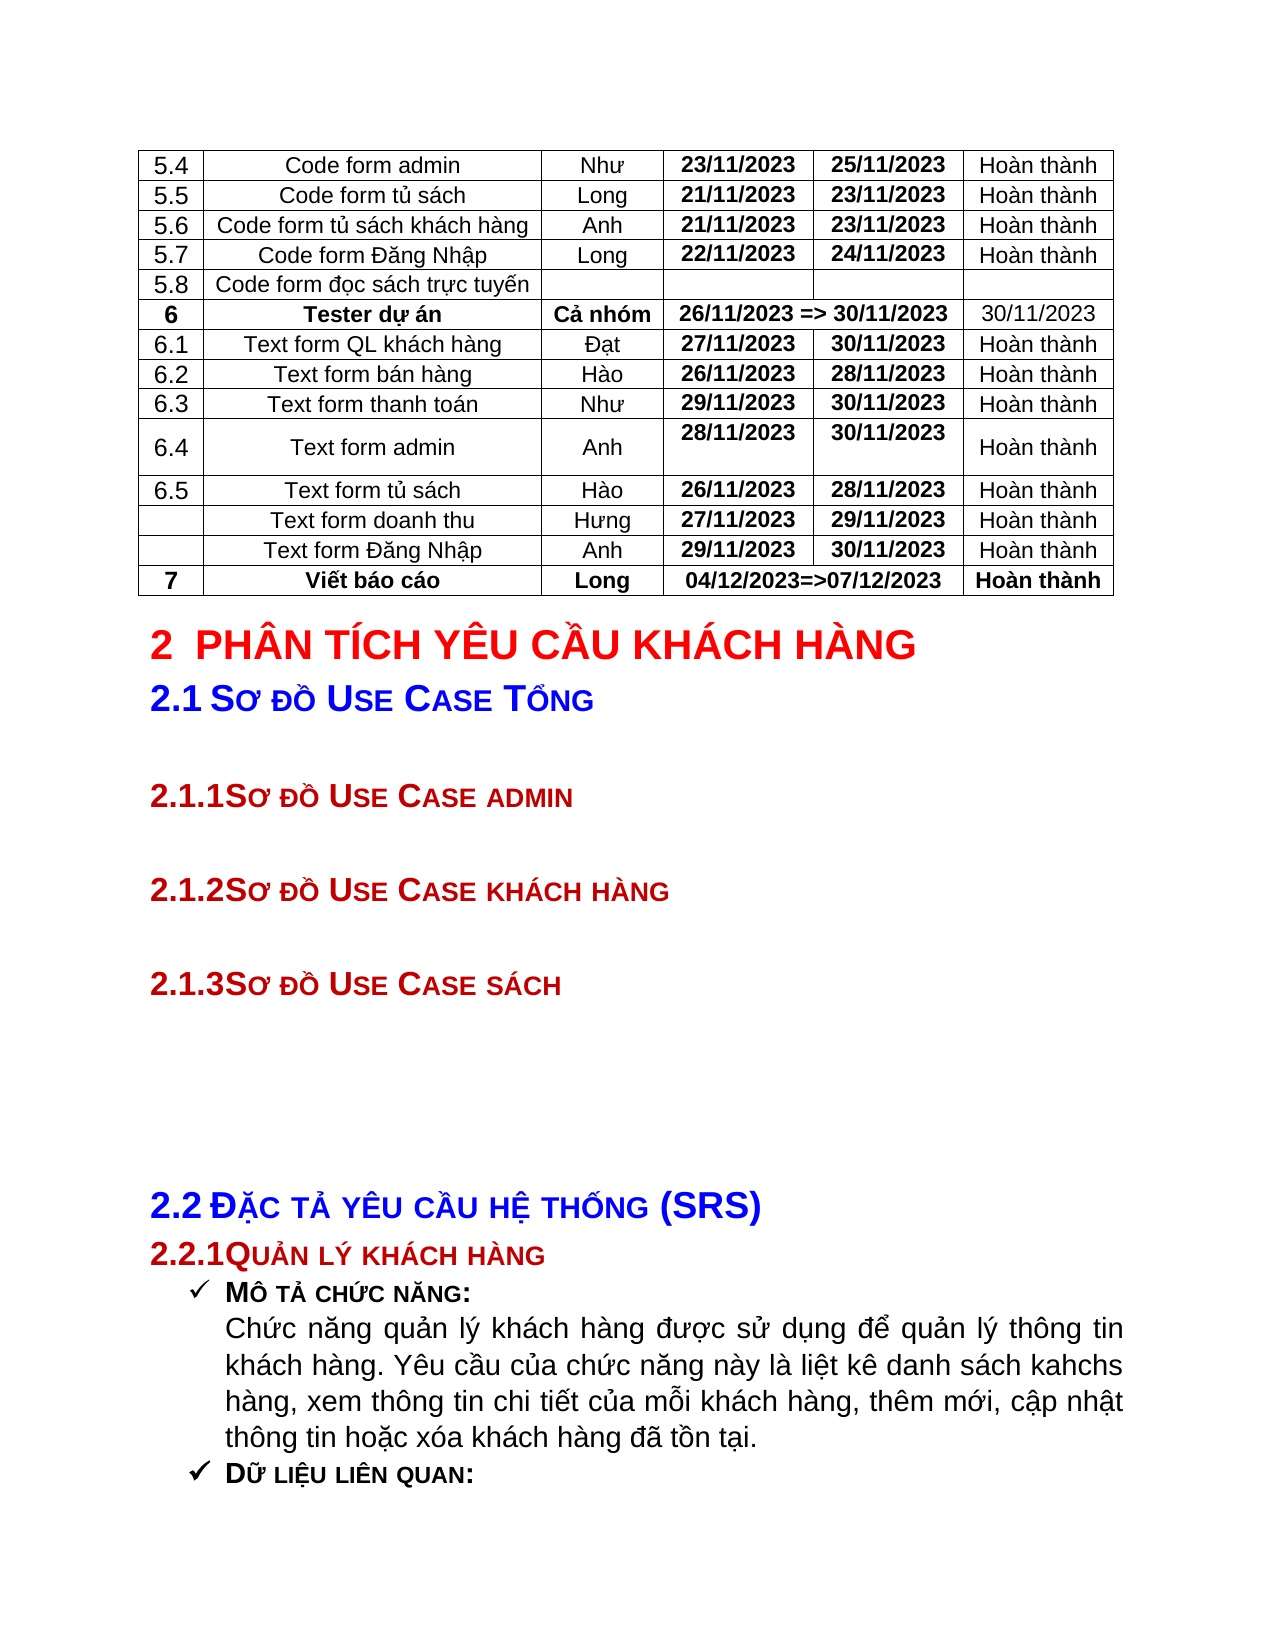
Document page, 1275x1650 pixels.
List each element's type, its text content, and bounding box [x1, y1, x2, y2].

table_cell 30/11/2023 [964, 300, 1113, 329]
table_cell 27/11/2023 [664, 330, 813, 358]
table_cell Code form tủ sách [204, 181, 541, 209]
table_cell 23/11/2023 [664, 151, 813, 180]
table_cell Hoàn thành [964, 151, 1113, 180]
table_cell [139, 506, 203, 535]
table_cell 26/11/2023 [664, 476, 813, 505]
table_cell Như [542, 389, 663, 418]
table_cell Long [542, 240, 663, 269]
subtitle Sơ đồ Use Case admin [150, 776, 1125, 814]
table_cell 5.6 [139, 211, 203, 239]
table_cell Anh [542, 419, 663, 475]
table_cell Hoàn thành [964, 506, 1113, 535]
table_cell 6.5 [139, 476, 203, 505]
table_cell 23/11/2023 [814, 181, 963, 209]
subtitle Quản lý khách hàng [150, 1234, 1125, 1272]
table_cell 30/11/2023 [814, 389, 963, 418]
table_cell 28/11/2023 [814, 360, 963, 388]
table_cell [814, 270, 963, 299]
table_cell Hào [542, 360, 663, 388]
table_cell Text form Đăng Nhập [204, 536, 541, 565]
table_cell Hoàn thành [964, 389, 1113, 418]
table_cell Hoàn thành [964, 476, 1113, 505]
table_cell 5.8 [139, 270, 203, 299]
list Chức năng quản lý khách hàng được sử dụng để quản lý thông tin khách hàng. Yêu cầu của chức năng này là liệt kê danh sách kahchs hàng, xem thông tin chi tiết của mỗi khách hàng, thêm mới, cập nhật thông tin hoặc xóa khách hàng đã tồn tại. [225, 1312, 1125, 1453]
table_cell 25/11/2023 [814, 151, 963, 180]
subtitle Sơ đồ Use Case sách [150, 964, 1125, 1003]
table_cell 5.7 [139, 240, 203, 269]
table_cell 27/11/2023 [664, 506, 813, 535]
table_cell 5.4 [139, 151, 203, 180]
subtitle Sơ đồ Use Case Tổng [150, 676, 1125, 719]
table_cell Long [542, 181, 663, 209]
table_cell Text form thanh toán [204, 389, 541, 418]
table_cell [542, 270, 663, 299]
table_cell Code form tủ sách khách hàng [204, 211, 541, 239]
table_cell 6 [139, 300, 203, 329]
subtitle Đặc tả yêu cầu hệ thống (SRS) [150, 1183, 1125, 1226]
list Mô tả chức năng: [187, 1275, 1125, 1309]
table_cell Đạt [542, 330, 663, 358]
table_cell 7 [139, 566, 203, 594]
table_cell [139, 536, 203, 565]
table_cell Hoàn thành [964, 211, 1113, 239]
table_cell Code form admin [204, 151, 541, 180]
table_cell 5.5 [139, 181, 203, 209]
table_cell Text form doanh thu [204, 506, 541, 535]
table_cell Code form đọc sách trực tuyến [204, 270, 541, 299]
table_cell 29/11/2023 [664, 536, 813, 565]
table_cell Hoàn thành [964, 536, 1113, 565]
table_cell 22/11/2023 [664, 240, 813, 269]
table_cell Hoàn thành [964, 330, 1113, 358]
table_cell 29/11/2023 [814, 506, 963, 535]
table_cell Hoàn thành [964, 566, 1113, 594]
table_cell [964, 270, 1113, 299]
table_cell Hoàn thành [964, 240, 1113, 269]
table_cell Hào [542, 476, 663, 505]
table_cell Anh [542, 536, 663, 565]
subtitle Sơ đồ Use Case khách hàng [150, 870, 1125, 908]
table_cell 6.4 [139, 419, 203, 475]
table_cell Text form QL khách hàng [204, 330, 541, 358]
table_cell 24/11/2023 [814, 240, 963, 269]
table_cell 21/11/2023 [664, 211, 813, 239]
table_cell 6.2 [139, 360, 203, 388]
table_cell Hưng [542, 506, 663, 535]
table_cell Hoàn thành [964, 181, 1113, 209]
table_cell 6.3 [139, 389, 203, 418]
table_cell Tester dự án [204, 300, 541, 329]
table_cell 23/11/2023 [814, 211, 963, 239]
table_cell Hoàn thành [964, 360, 1113, 388]
table_cell 04/12/2023=>07/12/2023 [664, 566, 963, 594]
table_cell Long [542, 566, 663, 594]
table_cell 21/11/2023 [664, 181, 813, 209]
table_cell 29/11/2023 [664, 389, 813, 418]
list Dữ liệu liên quan: [187, 1456, 1125, 1490]
table_cell Viết báo cáo [204, 566, 541, 594]
table_cell Text form bán hàng [204, 360, 541, 388]
table_cell 26/11/2023 => 30/11/2023 [664, 300, 963, 329]
table_cell 28/11/2023 [664, 419, 813, 475]
table_cell 30/11/2023 [814, 536, 963, 565]
table_cell Anh [542, 211, 663, 239]
table_cell Như [542, 151, 663, 180]
table_cell 28/11/2023 [814, 476, 963, 505]
table_cell Text form tủ sách [204, 476, 541, 505]
table_cell Hoàn thành [964, 419, 1113, 475]
table_cell Text form admin [204, 419, 541, 475]
table_cell [664, 270, 813, 299]
table_cell 26/11/2023 [664, 360, 813, 388]
table_cell Code form Đăng Nhập [204, 240, 541, 269]
table_cell 30/11/2023 [814, 330, 963, 358]
table_cell 6.1 [139, 330, 203, 358]
subtitle Phân tích yêu cầu khách hàng [150, 621, 1125, 668]
table_cell 30/11/2023 [814, 419, 963, 475]
table_cell Cả nhóm [542, 300, 663, 329]
